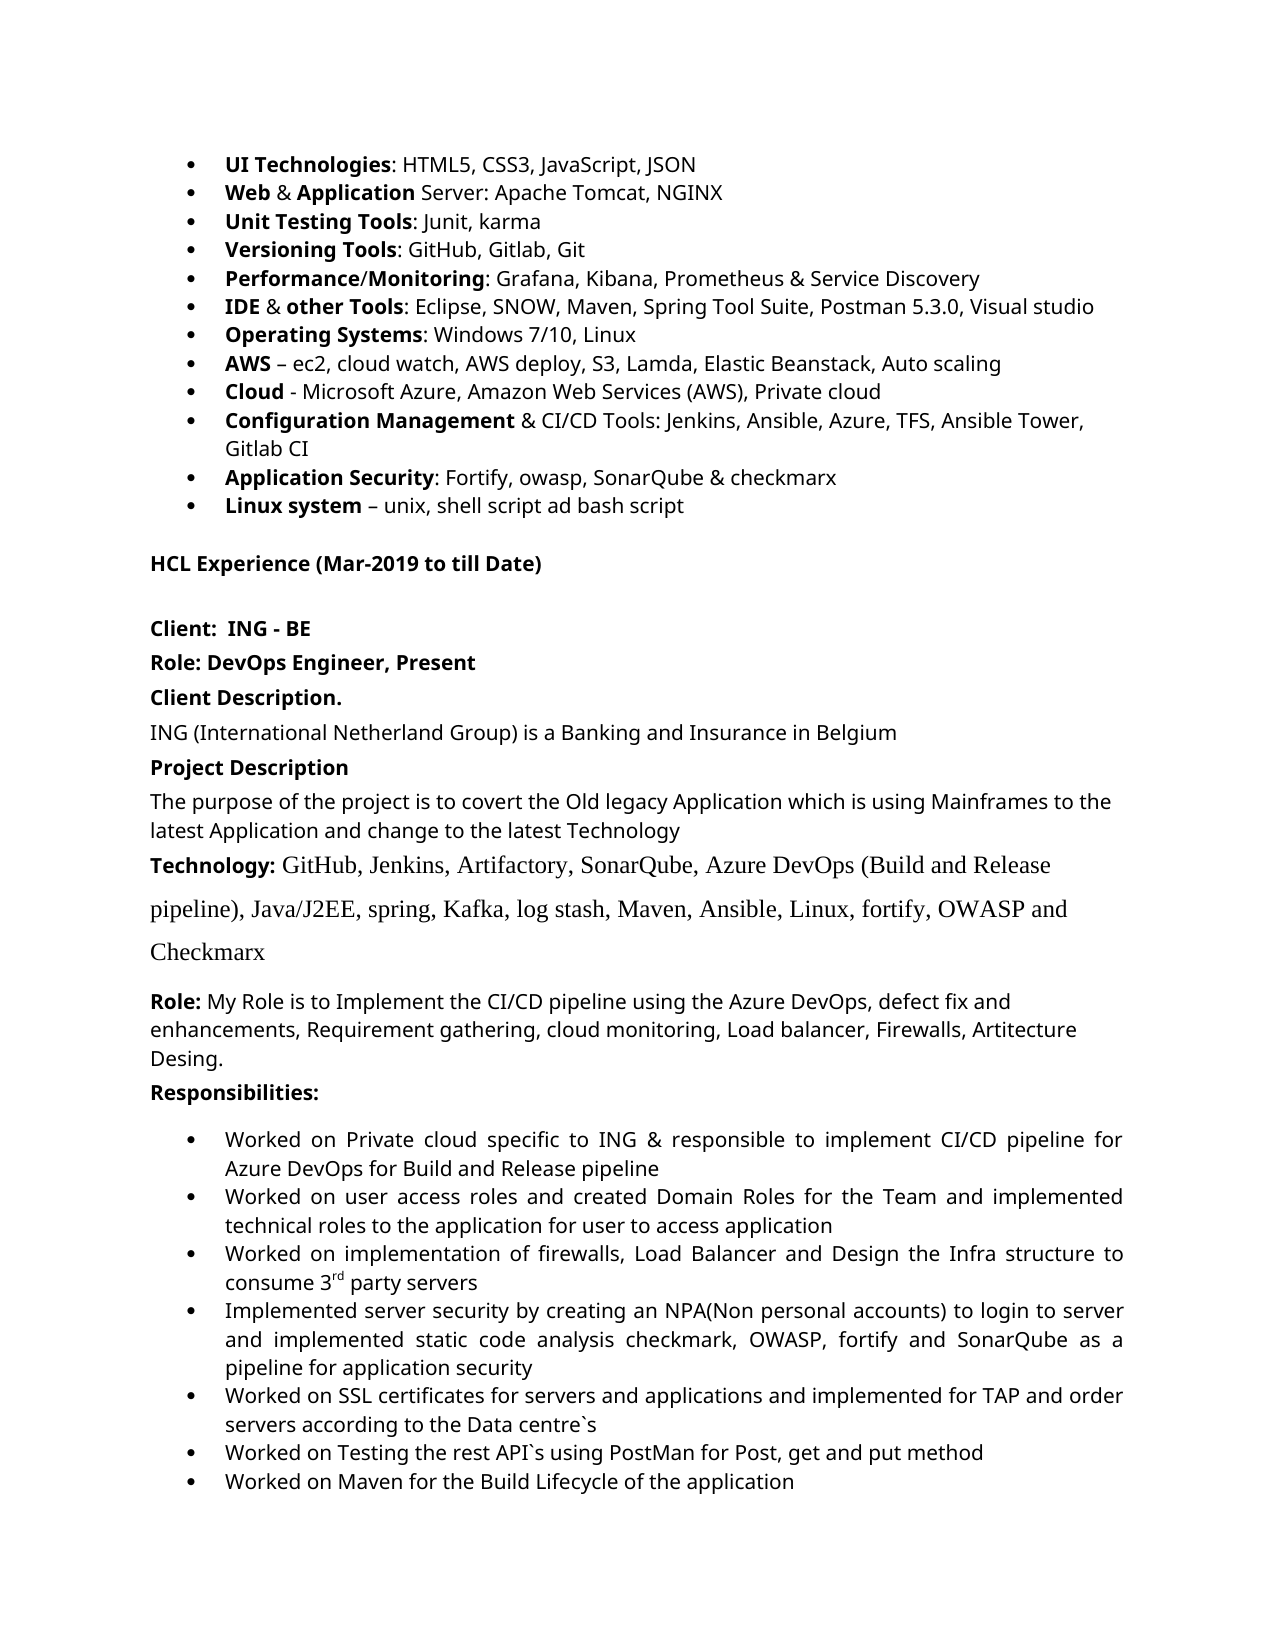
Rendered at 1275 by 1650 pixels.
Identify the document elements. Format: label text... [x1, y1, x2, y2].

list Operating Systems: Windows 7/10, Linux [171, 321, 1125, 349]
list UI Technologies: HTML5, CSS3, JavaScript, JSON [171, 150, 1125, 178]
text Project Description [150, 753, 1125, 781]
list Web & Application Server: Apache Tomcat, NGINX [171, 178, 1125, 207]
list Worked on Private cloud specific to ING & responsible to implement CI/CD pipeline for Azure DevOps for Build and Release pipeline [171, 1126, 1125, 1182]
list Worked on Maven for the Build Lifecycle of the application [171, 1467, 1125, 1495]
list Application Security: Fortify, owasp, SonarQube & checkmarx [171, 463, 1125, 491]
list Worked on SSL certificates for servers and applications and implemented for TAP and order servers according to the Data centre`s [171, 1382, 1125, 1438]
list Linux system – unix, shell script ad bash script [171, 491, 1125, 520]
text Responsibilities: [150, 1078, 1125, 1107]
list Unit Testing Tools: Junit, karma [171, 207, 1125, 235]
list Versioning Tools: GitHub, Gitlab, Git [171, 235, 1125, 264]
text The purpose of the project is to covert the Old legacy Application which is using Mainframes to the latest Application and change to the latest Technology [150, 787, 1125, 844]
text ING (International Netherland Group) is a Banking and Insurance in Belgium [150, 718, 1125, 746]
text HCL Experience (Mar-2019 to till Date) [150, 549, 1125, 577]
text Role: My Role is to Implement the CI/CD pipeline using the Azure DevOps, defect fix and enhancements, Requirement gathering, cloud monitoring, Load balancer, Firewalls, Artitecture Desing. [150, 987, 1125, 1072]
list Performance/Monitoring: Grafana, Kibana, Prometheus & Service Discovery [171, 264, 1125, 292]
list Cloud - Microsoft Azure, Amazon Web Services (AWS), Private cloud [171, 377, 1125, 406]
list Worked on implementation of firewalls, Load Balancer and Design the Infra structure to consume 3rd party servers [171, 1239, 1125, 1296]
list Worked on Testing the rest API`s using PostMan for Post, get and put method [171, 1438, 1125, 1467]
list Worked on user access roles and created Domain Roles for the Team and implemented technical roles to the application for user to access application [171, 1182, 1125, 1239]
list Implemented server security by creating an NPA(Non personal accounts) to login to server and implemented static code analysis checkmark, OWASP, fortify and SonarQube as a pipeline for application security [171, 1296, 1125, 1382]
text Client Description. [150, 683, 1125, 712]
text Client: ING - BE [150, 614, 1125, 642]
text Technology: GitHub, Jenkins, Artifactory, SonarQube, Azure DevOps (Build and Release pipeline), Java/J2EE, spring, Kafka, log stash, Maven, Ansible, Linux, fortify, OWASP and Checkmarx [150, 850, 1125, 966]
list AWS – ec2, cloud watch, AWS deploy, S3, Lamda, Elastic Beanstack, Auto scaling [171, 349, 1125, 377]
list IDE & other Tools: Eclipse, SNOW, Maven, Spring Tool Suite, Postman 5.3.0, Visual studio [171, 292, 1125, 321]
text Role: DevOps Engineer, Present [150, 648, 1125, 677]
list Configuration Management & CI/CD Tools: Jenkins, Ansible, Azure, TFS, Ansible Tower, Gitlab CI [171, 406, 1125, 463]
